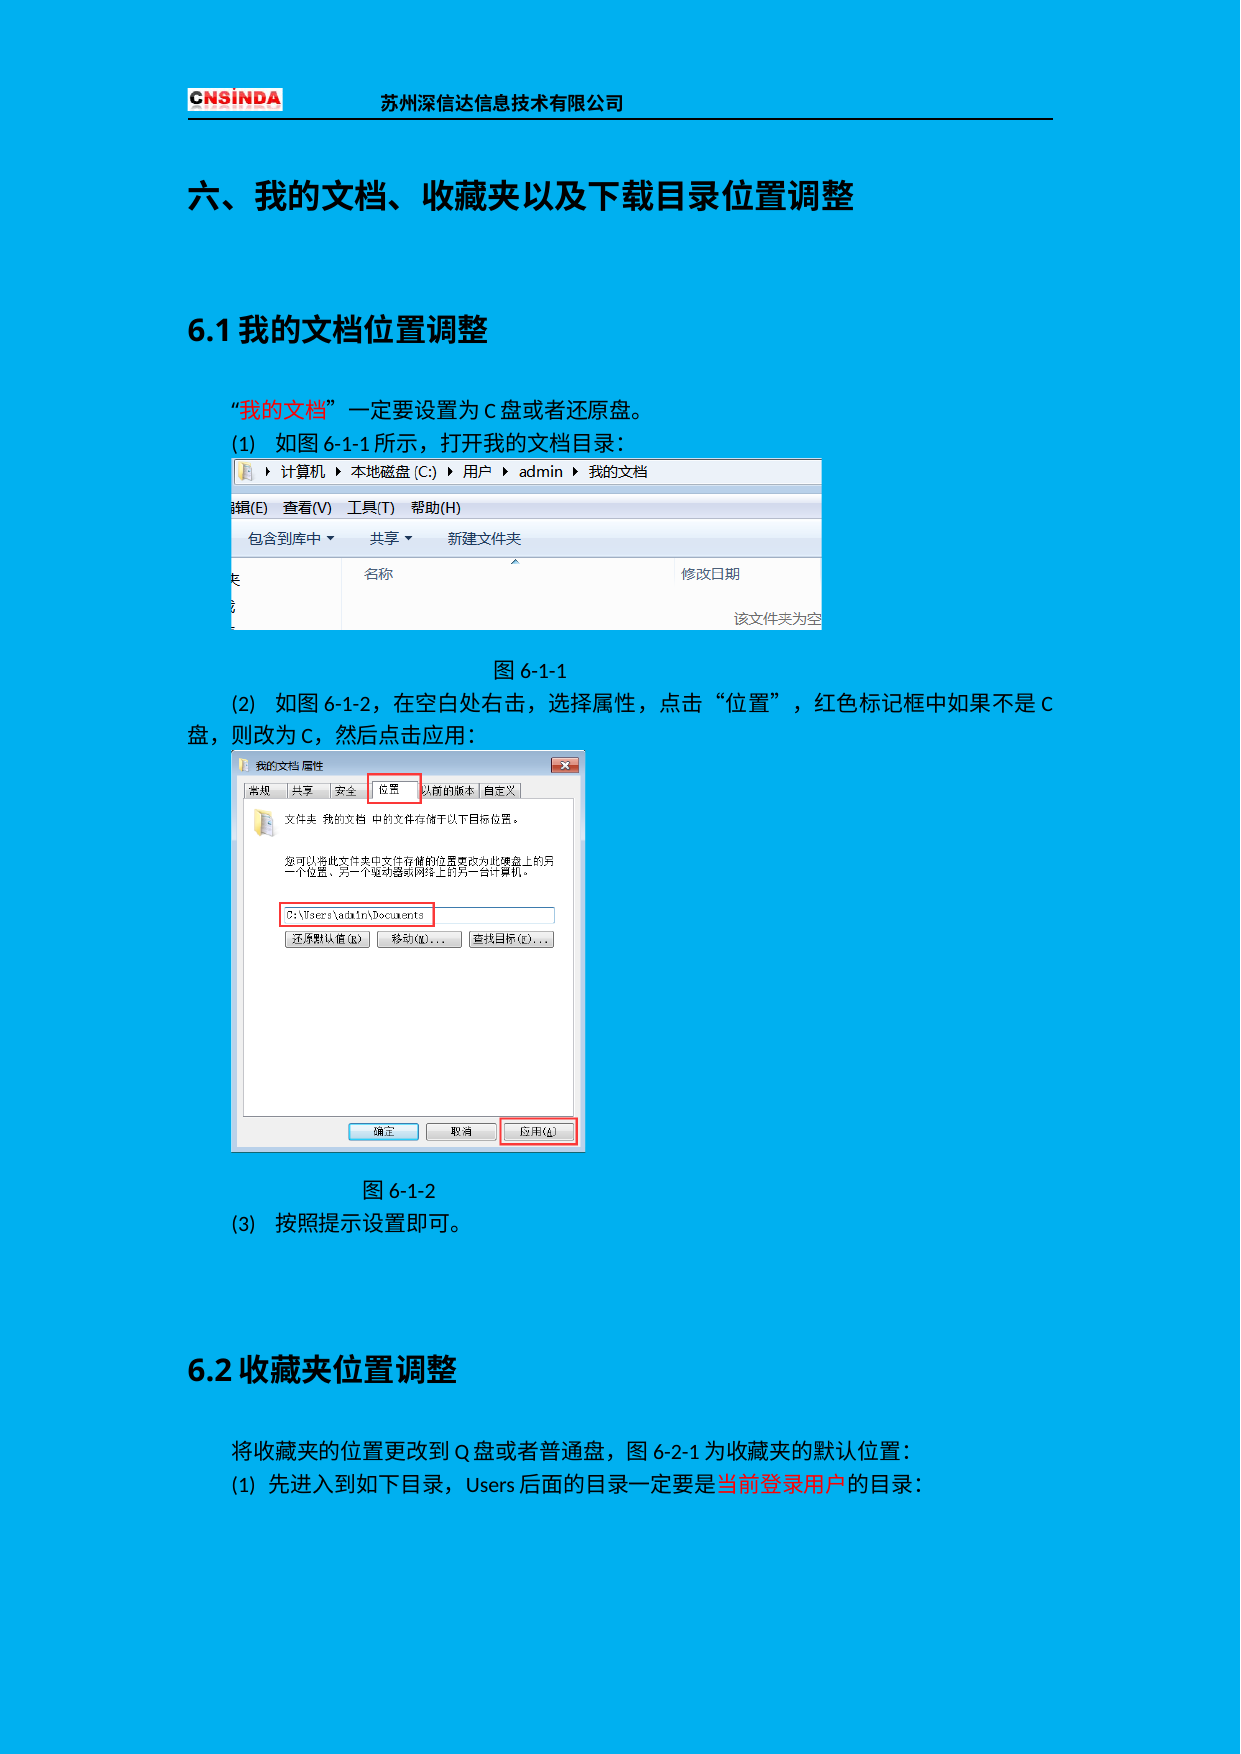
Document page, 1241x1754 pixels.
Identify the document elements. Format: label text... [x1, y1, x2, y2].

text (3) 按照提示设置即可。 [187, 1206, 1053, 1238]
text (1) 如图6-1-1所示，打开我的文档目录： [187, 426, 1053, 458]
list 先进入到如下目录，Users后面的目录一定要是当前登录用户的目录： [231, 1466, 1053, 1499]
picture [232, 459, 821, 629]
text 图6-1-2 [187, 1173, 1053, 1206]
picture [232, 751, 585, 1152]
subtitle 六、我的文档、收藏夹以及下载目录位置调整 [187, 162, 1053, 227]
text 图6-1-1 [187, 653, 1053, 686]
text “我的文档”一定要设置为C盘或者还原盘。 [187, 393, 1053, 426]
subtitle 6.2收藏夹位置调整 [187, 1336, 1053, 1401]
picture [188, 89, 282, 110]
text 将收藏夹的位置更改到Q盘或者普通盘，图6-2-1为收藏夹的默认位置： [187, 1434, 1053, 1466]
text (2) 如图6-1-2，在空白处右击，选择属性，点击“位置”，红色标记框中如果不是C盘，则改为C，然后点击应用： [187, 686, 1053, 751]
subtitle 6.1我的文档位置调整 [187, 295, 1053, 360]
